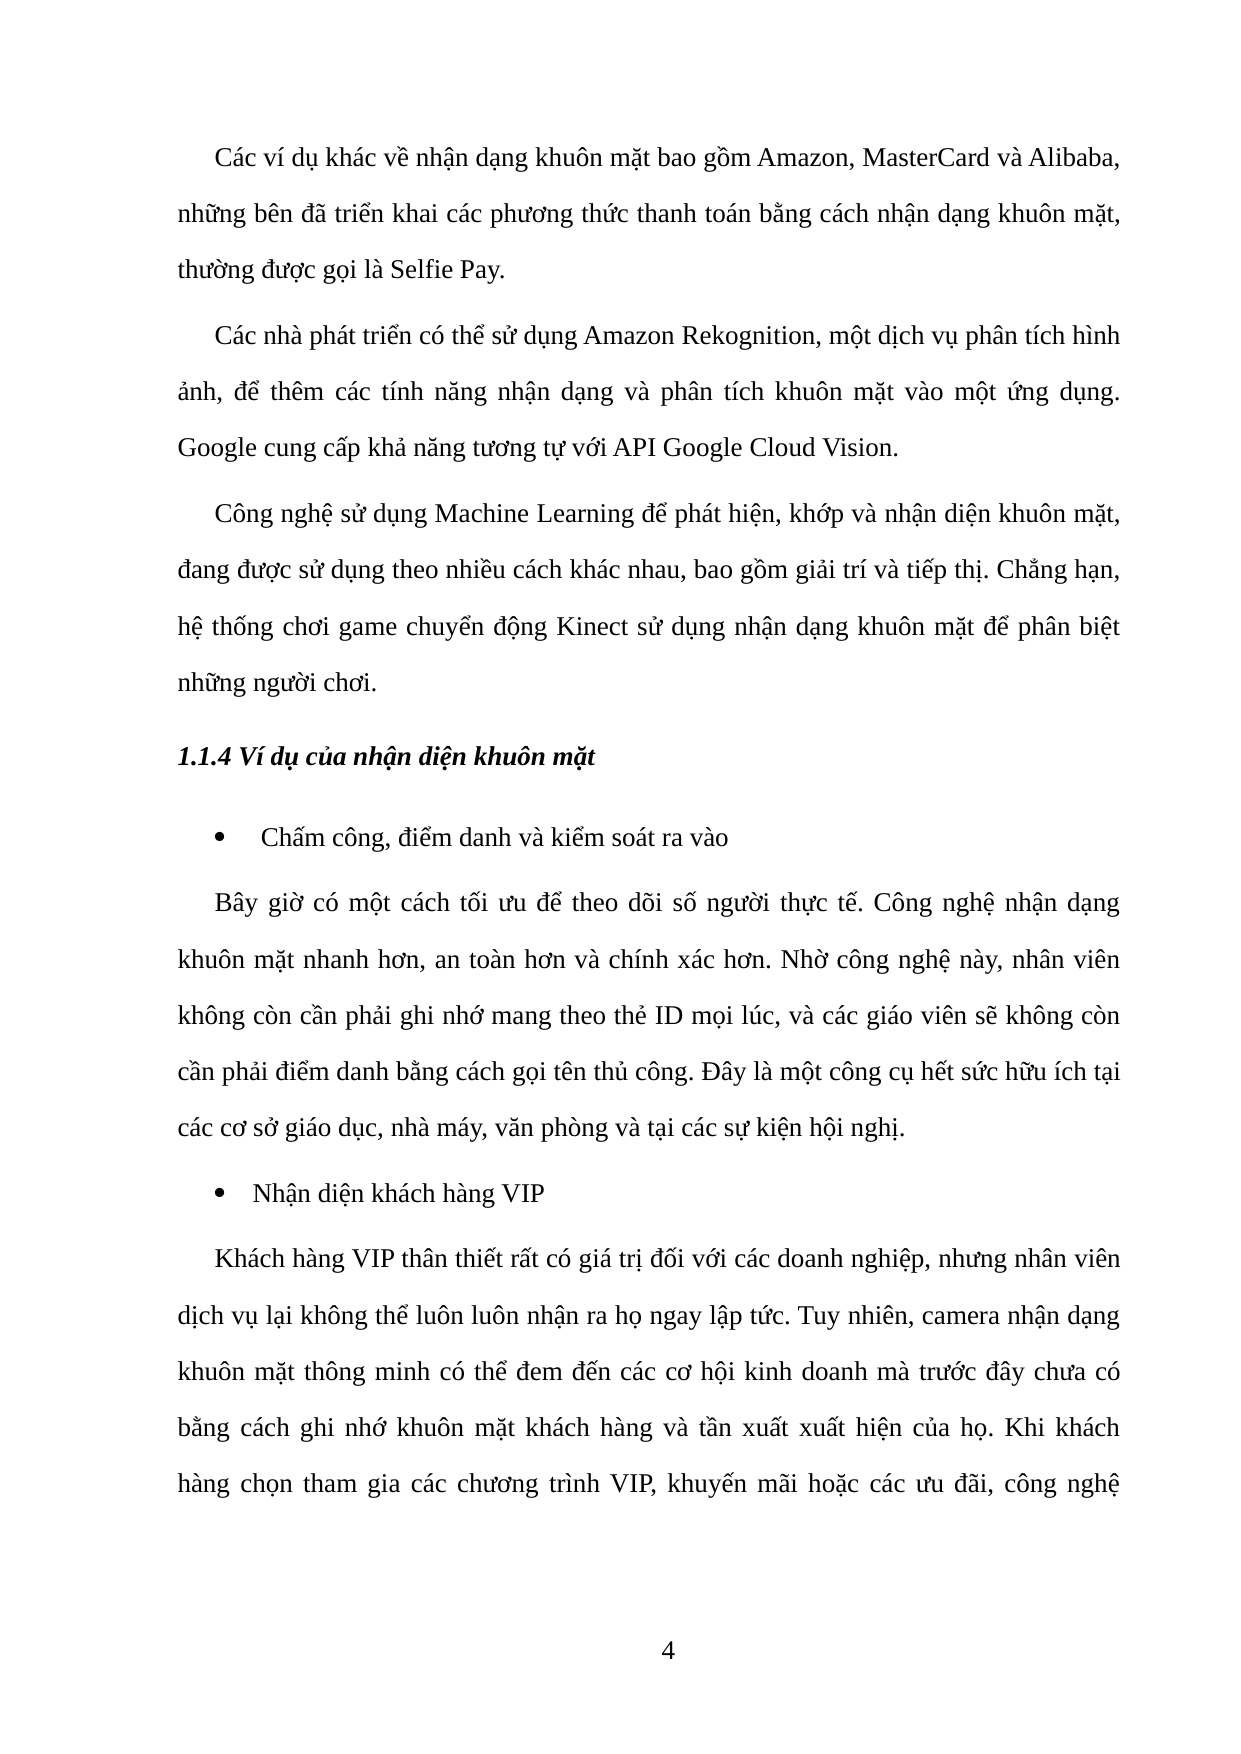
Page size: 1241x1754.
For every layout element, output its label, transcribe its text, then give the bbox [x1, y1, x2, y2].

subtitle Ví dụ của nhận diện khuôn mặt [177, 737, 1122, 774]
text Các ví dụ khác về nhận dạng khuôn mặt bao gồm Amazon, MasterCard và Alibaba, những bên đã triển khai các phương thức thanh toán bằng cách nhận dạng khuôn mặt, thường được gọi là Selfie Pay. [177, 138, 1122, 288]
text Các nhà phát triển có thể sử dụng Amazon Rekognition, một dịch vụ phân tích hình ảnh, để thêm các tính năng nhận dạng và phân tích khuôn mặt vào một ứng dụng. Google cung cấp khả năng tương tự với API Google Cloud Vision. [177, 316, 1122, 466]
list Nhận diện khách hàng VIP [205, 1174, 1122, 1211]
text Công nghệ sử dụng Machine Learning để phát hiện, khớp và nhận diện khuôn mặt, đang được sử dụng theo nhiều cách khác nhau, bao gồm giải trí và tiếp thị. Chẳng hạn, hệ thống chơi game chuyển động Kinect sử dụng nhận dạng khuôn mặt để phân biệt những người chơi. [177, 494, 1122, 700]
list Chấm công, điểm danh và kiểm soát ra vào [215, 818, 1122, 855]
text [177, 1239, 1122, 1502]
text Bây giờ có một cách tối ưu để theo dõi số người thực tế. Công nghệ nhận dạng khuôn mặt nhanh hơn, an toàn hơn và chính xác hơn. Nhờ công nghệ này, nhân viên không còn cần phải ghi nhớ mang theo thẻ ID mọi lúc, và các giáo viên sẽ không còn cần phải điểm danh bằng cách gọi tên thủ công. Đây là một công cụ hết sức hữu ích tại các cơ sở giáo dục, nhà máy, văn phòng và tại các sự kiện hội nghị. [177, 883, 1122, 1146]
